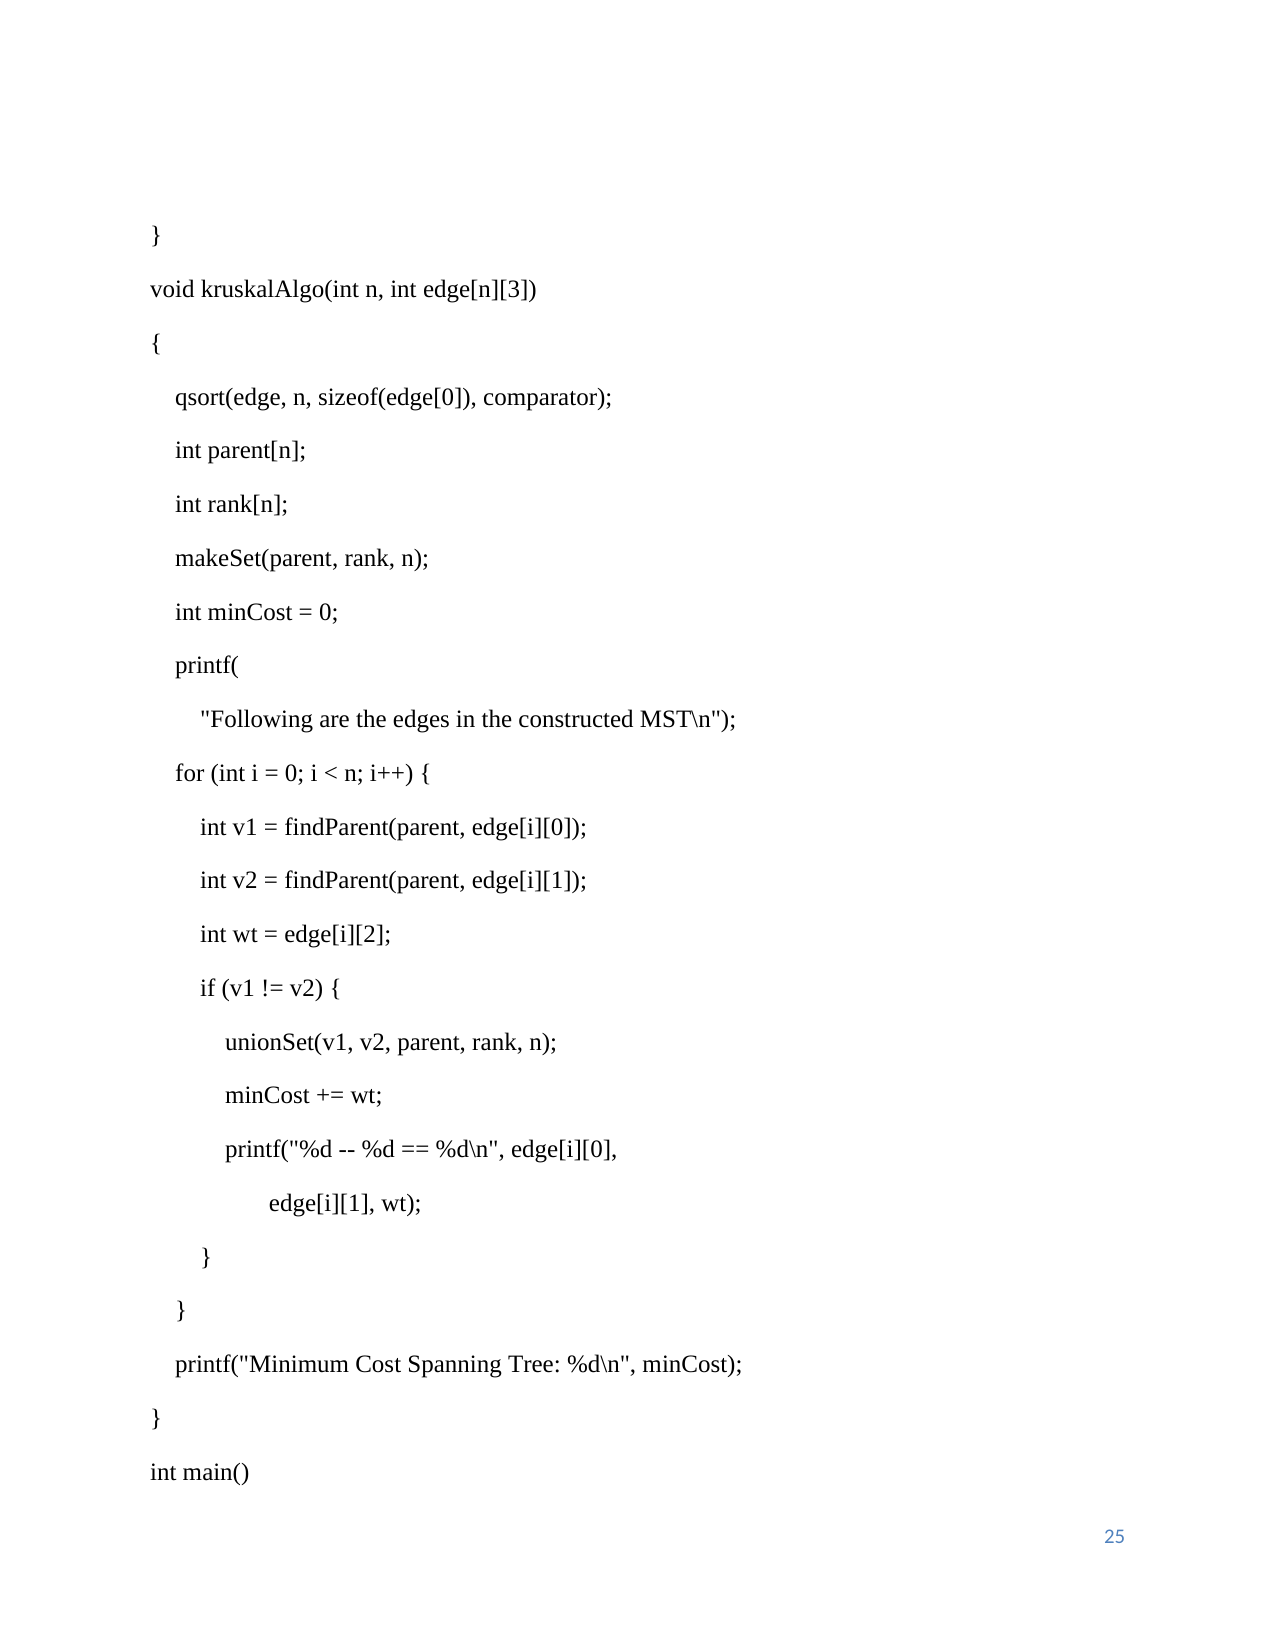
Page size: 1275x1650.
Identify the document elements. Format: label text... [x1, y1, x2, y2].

text qsort(edge, n, sizeof(edge[0]), comparator); [150, 382, 1125, 411]
text int minCost = 0; [150, 597, 1125, 626]
text int parent[n]; [150, 436, 1125, 464]
text makeSet(parent, rank, n); [150, 543, 1125, 572]
text if (v1 != v2) { [150, 973, 1125, 1002]
text } [150, 1403, 1125, 1432]
text int main() [150, 1457, 1125, 1486]
text } [150, 1296, 1125, 1324]
text int v2 = findParent(parent, edge[i][1]); [150, 866, 1125, 894]
text { [150, 328, 1125, 357]
text printf( [150, 651, 1125, 679]
text } [150, 221, 1125, 249]
text for (int i = 0; i < n; i++) { [150, 758, 1125, 787]
text printf("Minimum Cost Spanning Tree: %d\n", minCost); [150, 1349, 1125, 1378]
text void kruskalAlgo(int n, int edge[n][3]) [150, 274, 1125, 303]
text } [150, 1242, 1125, 1271]
text edge[i][1], wt); [150, 1188, 1125, 1217]
text unionSet(v1, v2, parent, rank, n); [150, 1027, 1125, 1056]
text minCost += wt; [150, 1081, 1125, 1109]
text int wt = edge[i][2]; [150, 919, 1125, 948]
text "Following are the edges in the constructed MST\n"); [150, 704, 1125, 733]
text int v1 = findParent(parent, edge[i][0]); [150, 812, 1125, 841]
text printf("%d -- %d == %d\n", edge[i][0], [150, 1134, 1125, 1163]
text int rank[n]; [150, 489, 1125, 518]
